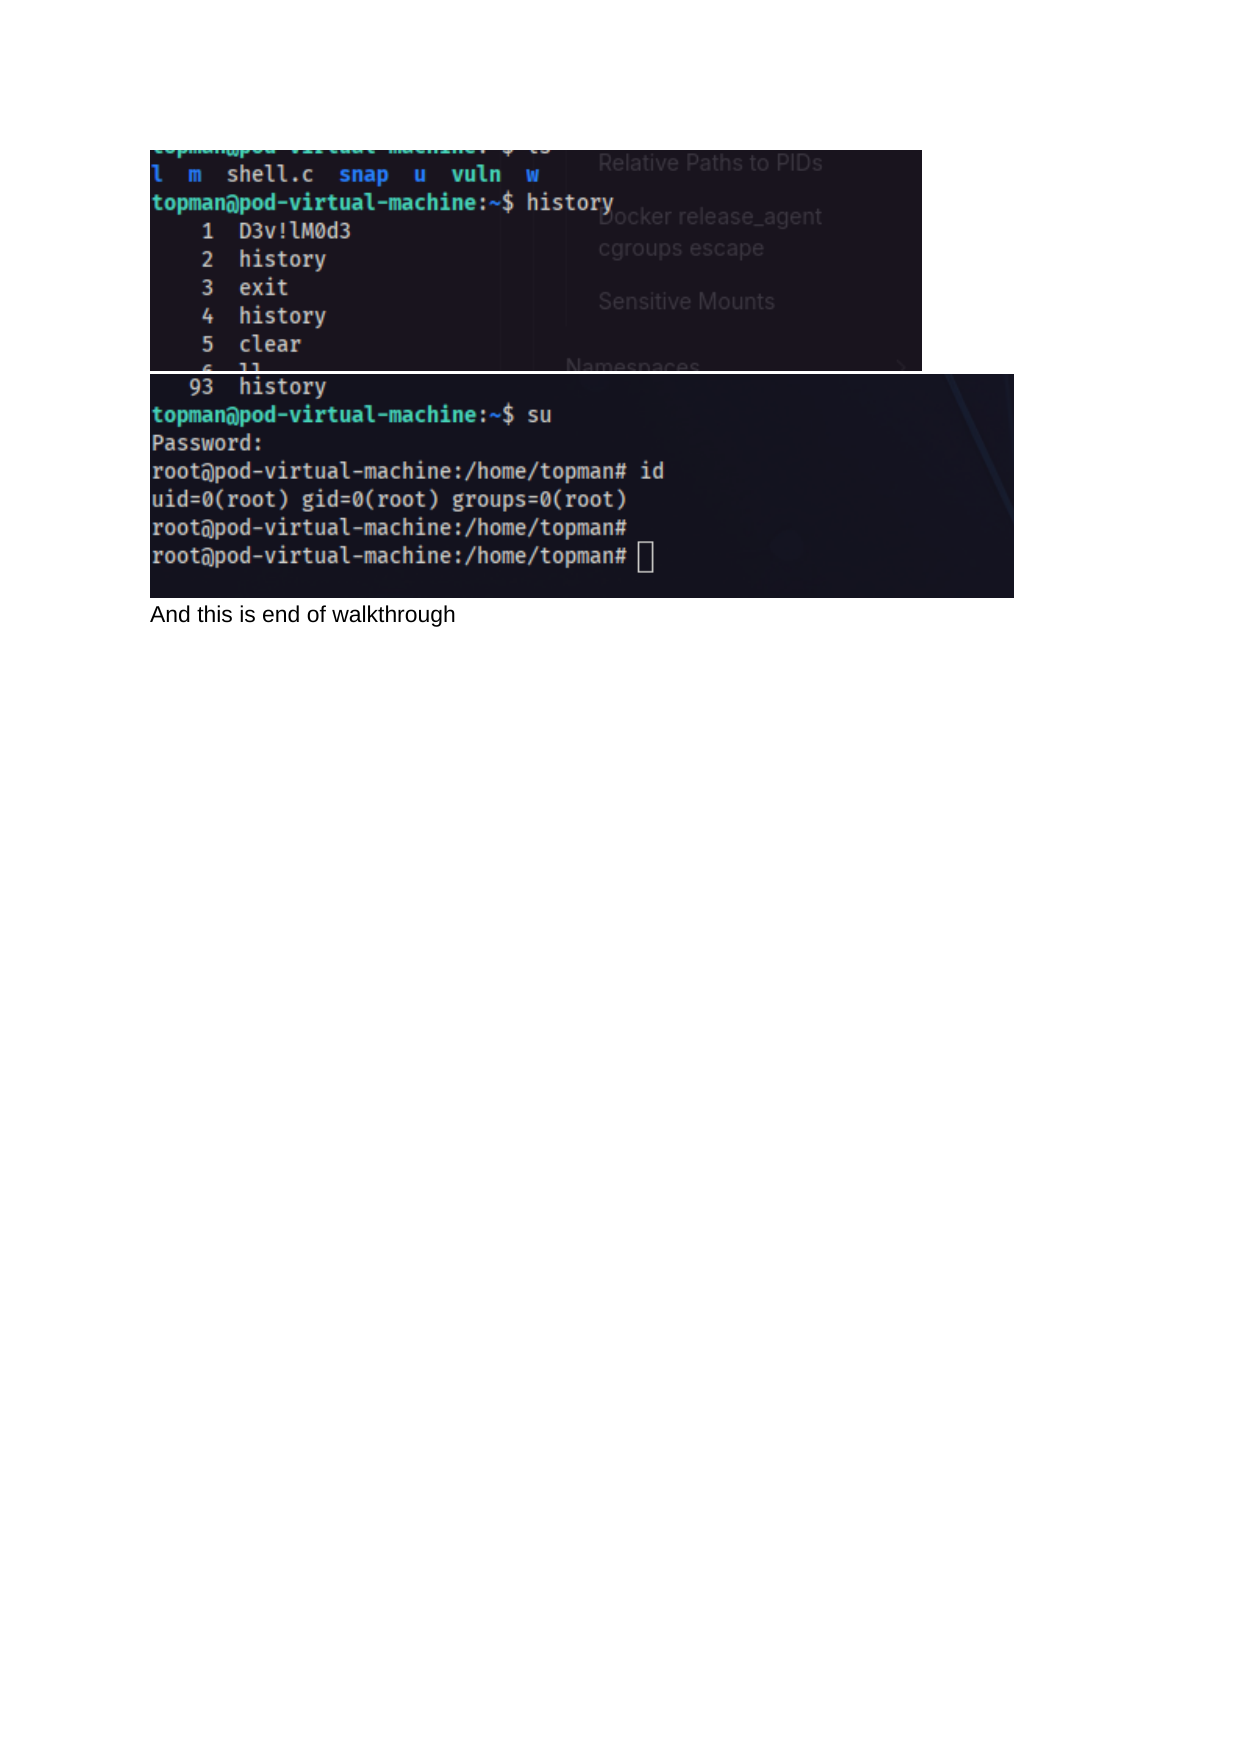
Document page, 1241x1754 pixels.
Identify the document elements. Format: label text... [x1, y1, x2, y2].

picture [150, 150, 922, 371]
picture [150, 374, 1014, 598]
text And this is end of walkthrough [150, 601, 1090, 628]
